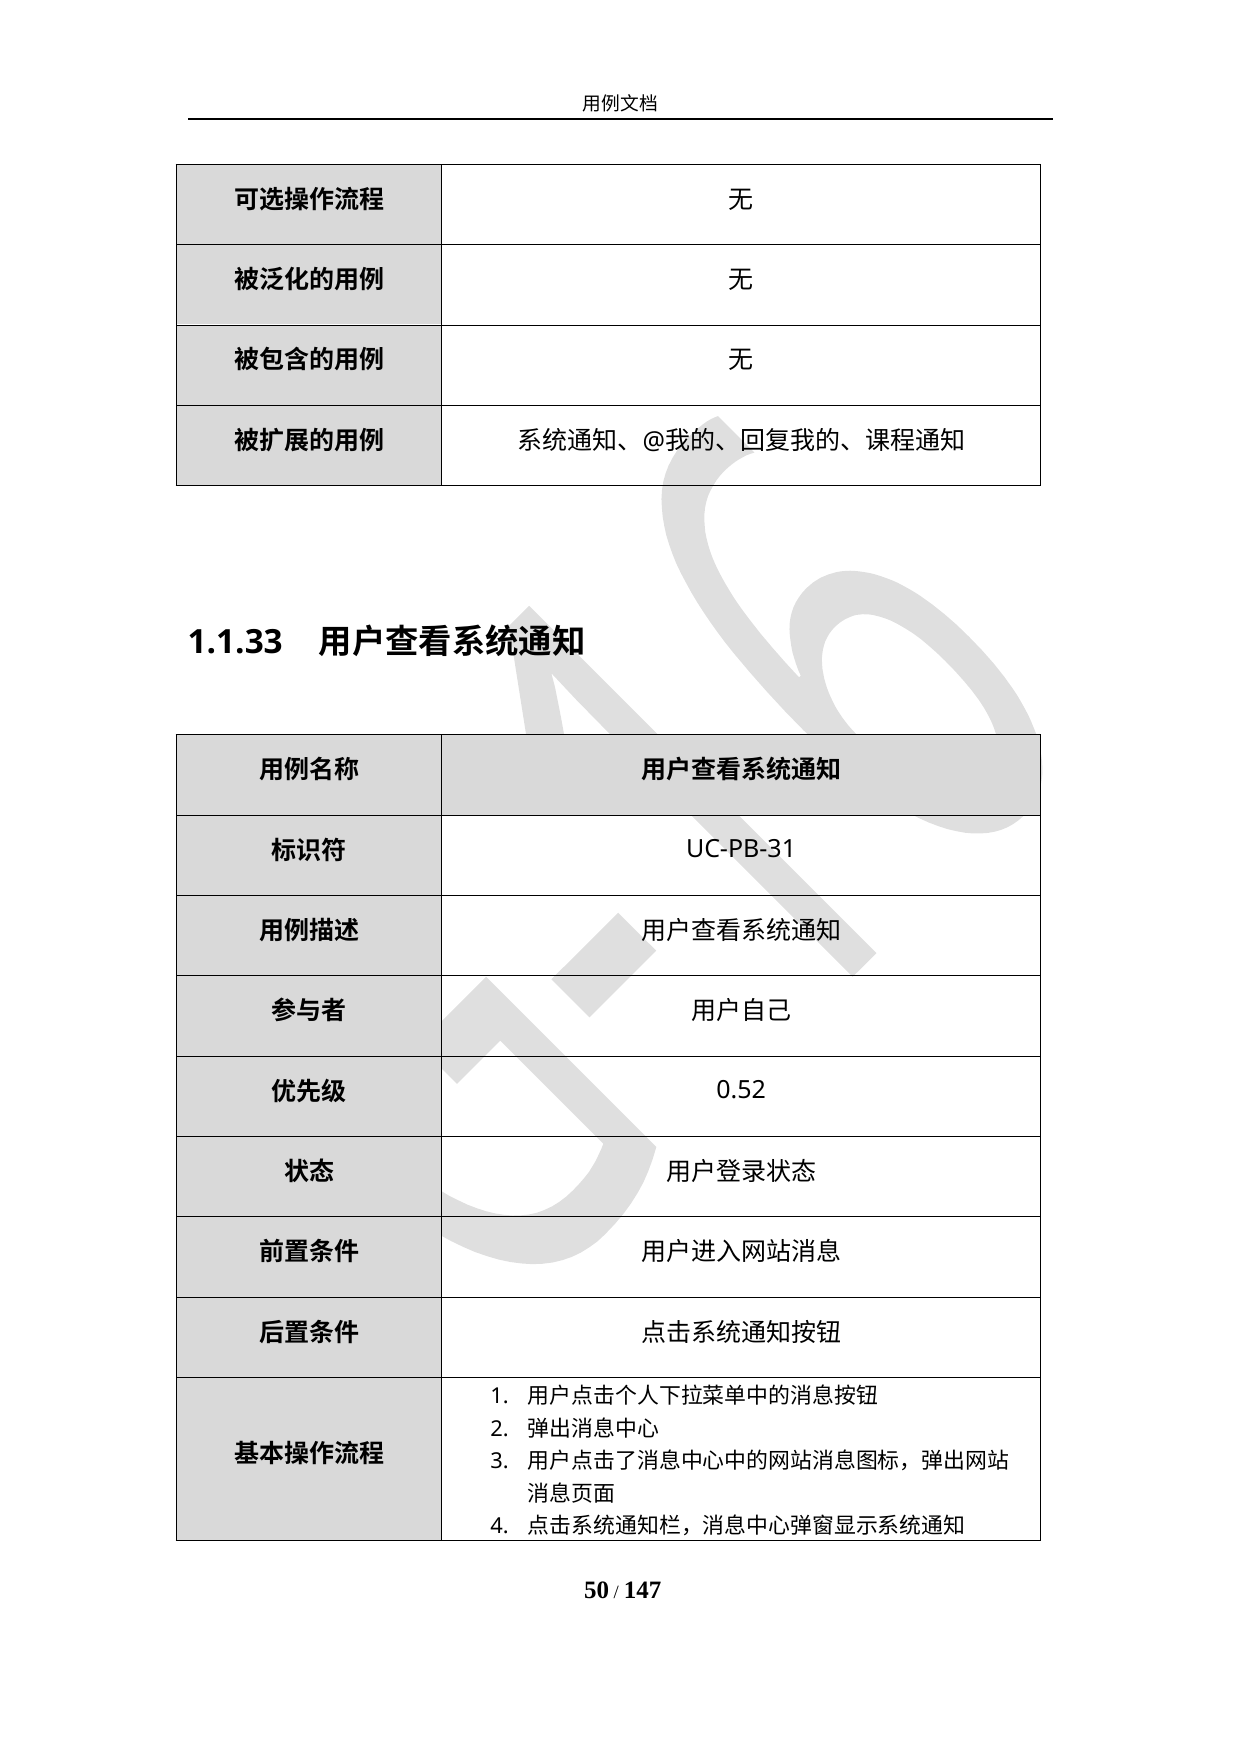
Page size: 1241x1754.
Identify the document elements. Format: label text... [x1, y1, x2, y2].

table_cell 状态 [177, 1137, 441, 1216]
table_cell 被包含的用例 [177, 326, 441, 405]
table_cell 后置条件 [177, 1298, 441, 1377]
table_cell 用户查看系统通知 [442, 896, 1040, 975]
table_cell UC-PB-31 [442, 816, 1040, 895]
table_cell 被泛化的用例 [177, 245, 441, 324]
table_cell 基本操作流程 [177, 1378, 441, 1540]
table_cell 0.52 [442, 1057, 1040, 1136]
table_cell 用户进入网站消息 [442, 1217, 1040, 1297]
table_cell 用户登录状态 [442, 1137, 1040, 1216]
table_cell 点击系统通知按钮 [442, 1298, 1040, 1377]
table_cell 用户自己 [442, 976, 1040, 1056]
table_cell 用例描述 [177, 896, 441, 975]
table_cell 用户点击个人下拉菜单中的消息按钮 弹出消息中心 用户点击了消息中心中的网站消息图标，弹出网站消息页面 点击系统通知栏，消息中心弹窗显示系统通知 [442, 1378, 1040, 1540]
table_cell 前置条件 [177, 1217, 441, 1297]
table_cell 无 [442, 165, 1040, 244]
table_cell 优先级 [177, 1057, 441, 1136]
table_header 用例名称 [177, 735, 441, 815]
table_cell 可选操作流程 [177, 165, 441, 244]
table_cell 参与者 [177, 976, 441, 1056]
table_cell 被扩展的用例 [177, 406, 441, 485]
table_cell 无 [442, 326, 1040, 405]
subtitle 用户查看系统通知 [187, 607, 1053, 672]
table_cell 无 [442, 245, 1040, 324]
table_header 用户查看系统通知 [442, 735, 1040, 815]
table_cell 标识符 [177, 816, 441, 895]
table_cell 系统通知、@我的、回复我的、课程通知 [442, 406, 1040, 485]
